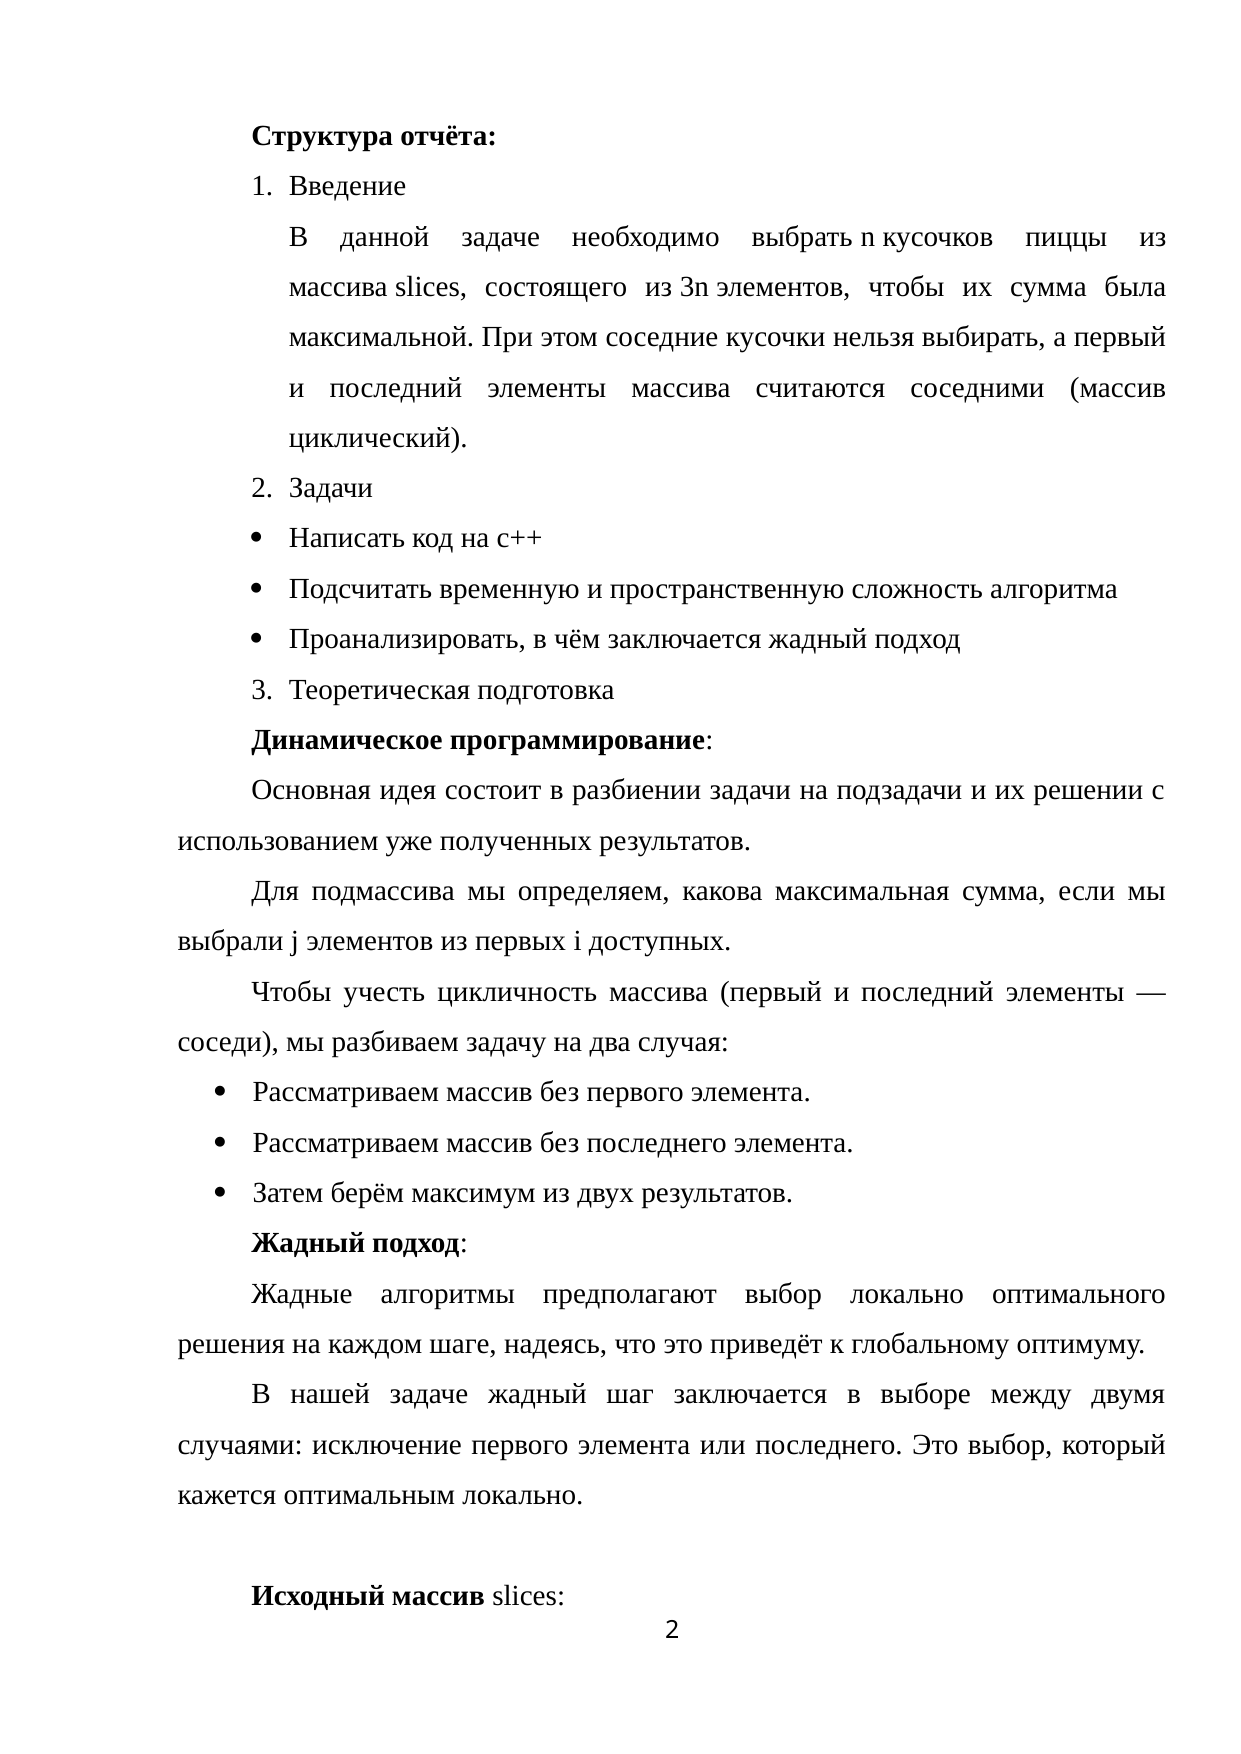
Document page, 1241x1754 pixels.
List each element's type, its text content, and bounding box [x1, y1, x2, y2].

list Задачи [251, 470, 1167, 504]
text Чтобы учесть цикличность массива (первый и последний элементы — соседи), мы разбиваем задачу на два случая: [177, 974, 1167, 1058]
list Введение [251, 168, 1167, 202]
text Исходный массив slices: [177, 1578, 1167, 1611]
text Жадный подход: [177, 1226, 1167, 1259]
text Для подмассива мы определяем, какова максимальная сумма, если мы выбрали j элементов из первых i доступных. [177, 873, 1167, 957]
list Проанализировать, в чём заключается жадный подход [251, 621, 1167, 655]
text Основная идея состоит в разбиении задачи на подзадачи и их решении с использованием уже полученных результатов. [177, 772, 1167, 856]
text Структура отчёта: [177, 118, 1167, 152]
list Затем берём максимум из двух результатов. [215, 1175, 1167, 1209]
list Подсчитать временную и пространственную сложность алгоритма [251, 571, 1167, 605]
list Написать код на с++ [251, 521, 1167, 554]
text Динамическое программирование: [177, 722, 1167, 756]
text Жадные алгоритмы предполагают выбор локально оптимального решения на каждом шаге, надеясь, что это приведёт к глобальному оптимуму. [177, 1276, 1167, 1360]
list Теоретическая подготовка [251, 672, 1167, 705]
list Рассматриваем массив без последнего элемента. [215, 1125, 1167, 1158]
list В данной задаче необходимо выбрать n кусочков пиццы из массива slices, состоящего из 3n элементов, чтобы их сумма была максимальной. При этом соседние кусочки нельзя выбирать, а первый и последний элементы массива считаются соседними (массив циклический). [288, 219, 1167, 453]
list Рассматриваем массив без первого элемента. [215, 1074, 1167, 1108]
text В нашей задаче жадный шаг заключается в выборе между двумя случаями: исключение первого элемента или последнего. Это выбор, который кажется оптимальным локально. [177, 1377, 1167, 1511]
